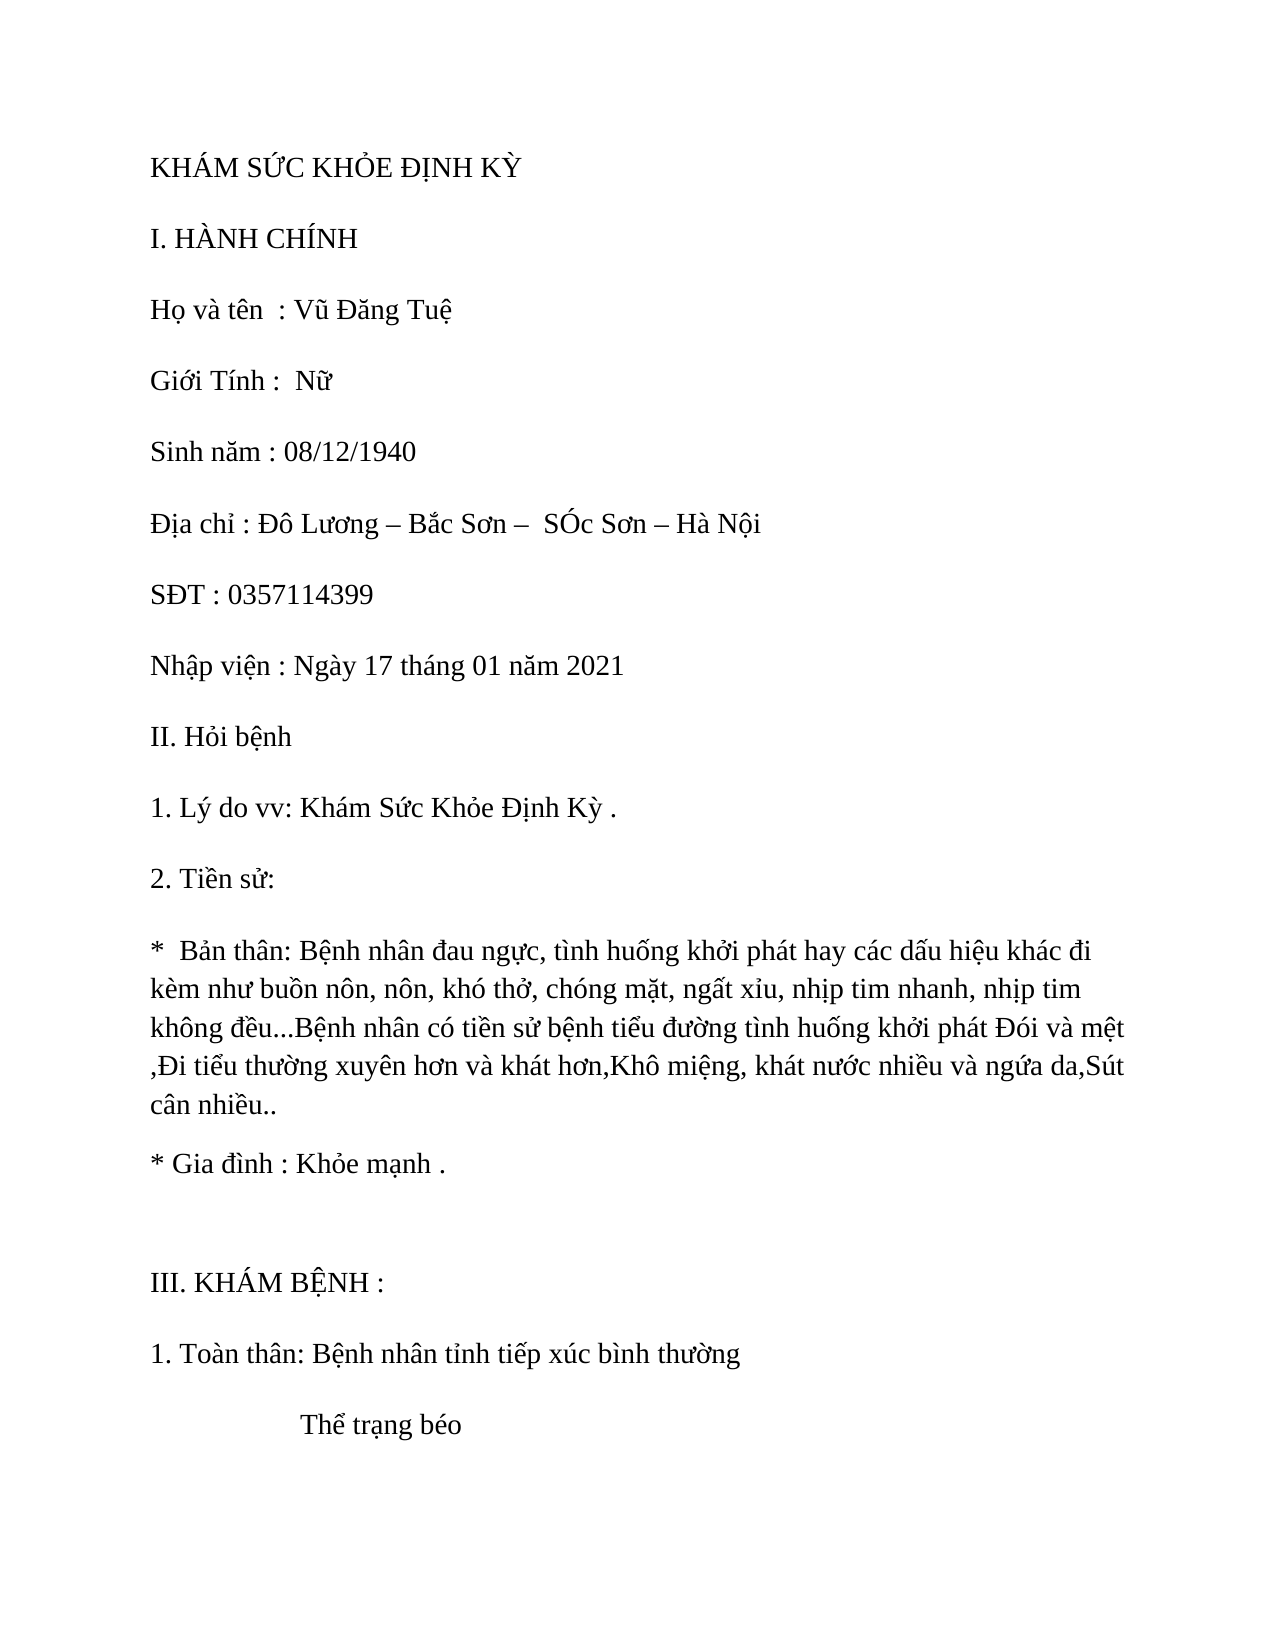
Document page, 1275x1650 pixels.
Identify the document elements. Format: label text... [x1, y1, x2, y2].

text * Gia đình : Khỏe mạnh . [150, 1146, 1125, 1180]
text SĐT : 0357114399 [150, 577, 1125, 610]
text III. KHÁM BỆNH : [150, 1265, 1125, 1298]
text Họ và tên : Vũ Đăng Tuệ [150, 292, 1125, 326]
text Nhập viện : Ngày 17 tháng 01 năm 2021 [150, 648, 1125, 682]
text * Bản thân: Bệnh nhân đau ngực, tình huống khởi phát hay các dấu hiệu khác đi kèm như buồn nôn, nôn, khó thở, chóng mặt, ngất xỉu, nhịp tim nhanh, nhịp tim không đều...Bệnh nhân có tiền sử bệnh tiểu đường tình huống khởi phát Đói và mệt ,Đi tiểu thường xuyên hơn và khát hơn,Khô miệng, khát nước nhiều và ngứa da,Sút cân nhiều.. [150, 933, 1125, 1120]
text II. Hỏi bệnh [150, 719, 1125, 753]
text 1. Toàn thân: Bệnh nhân tỉnh tiếp xúc bình thường [150, 1336, 1125, 1369]
text Thể trạng béo [150, 1407, 1125, 1441]
text Địa chỉ : Đô Lương – Bắc Sơn – SÓc Sơn – Hà Nội [150, 506, 1125, 539]
text Sinh năm : 08/12/1940 [150, 434, 1125, 468]
text 1. Lý do vv: Khám Sức Khỏe Định Kỳ . [150, 790, 1125, 824]
text Giới Tính : Nữ [150, 363, 1125, 397]
text 2. Tiền sử: [150, 861, 1125, 895]
text KHÁM SỨC KHỎE ĐỊNH KỲ [150, 150, 1125, 183]
text I. HÀNH CHÍNH [150, 221, 1125, 255]
